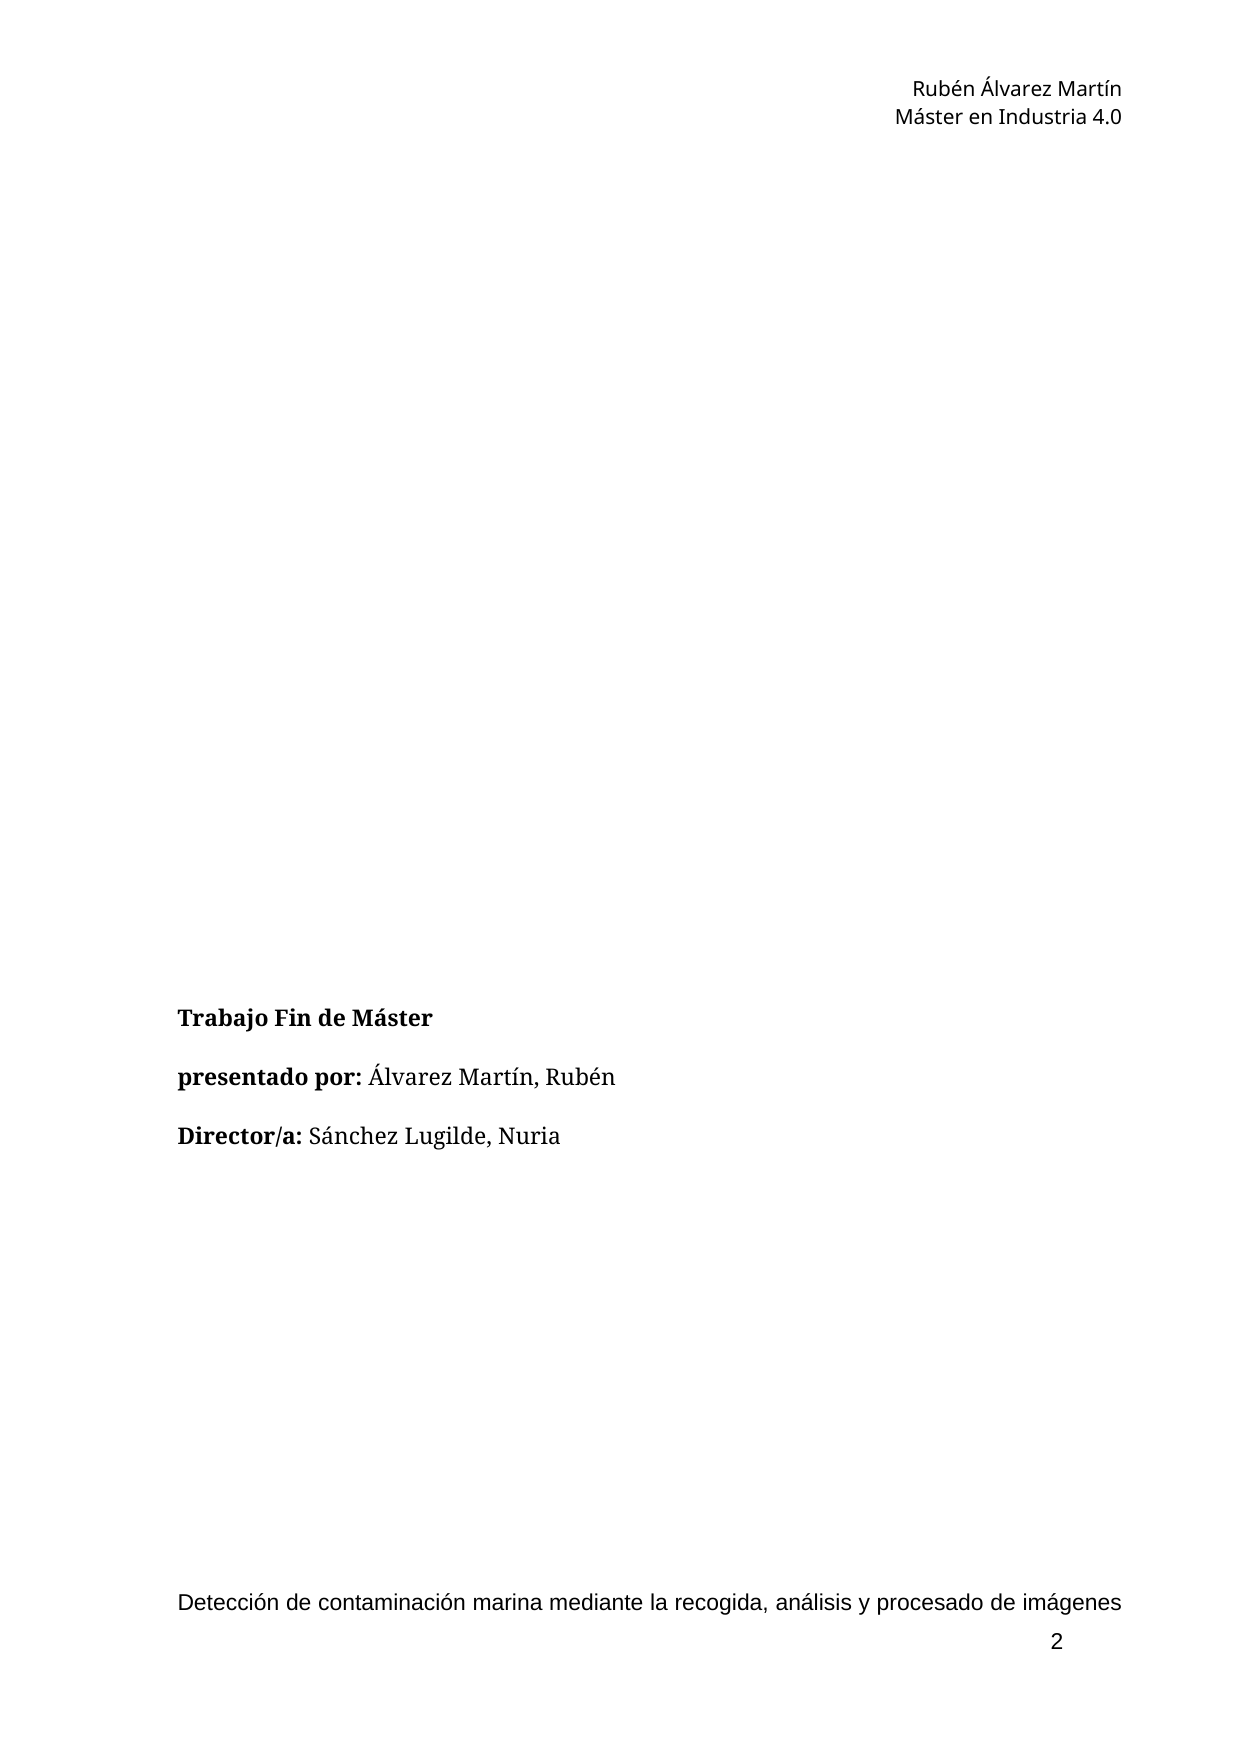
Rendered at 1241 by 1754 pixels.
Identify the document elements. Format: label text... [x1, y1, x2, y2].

text Trabajo Fin de Máster [177, 1002, 1122, 1033]
text presentado por: Álvarez Martín, Rubén [177, 1061, 1122, 1092]
text Director/a: Sánchez Lugilde, Nuria [177, 1120, 1122, 1152]
